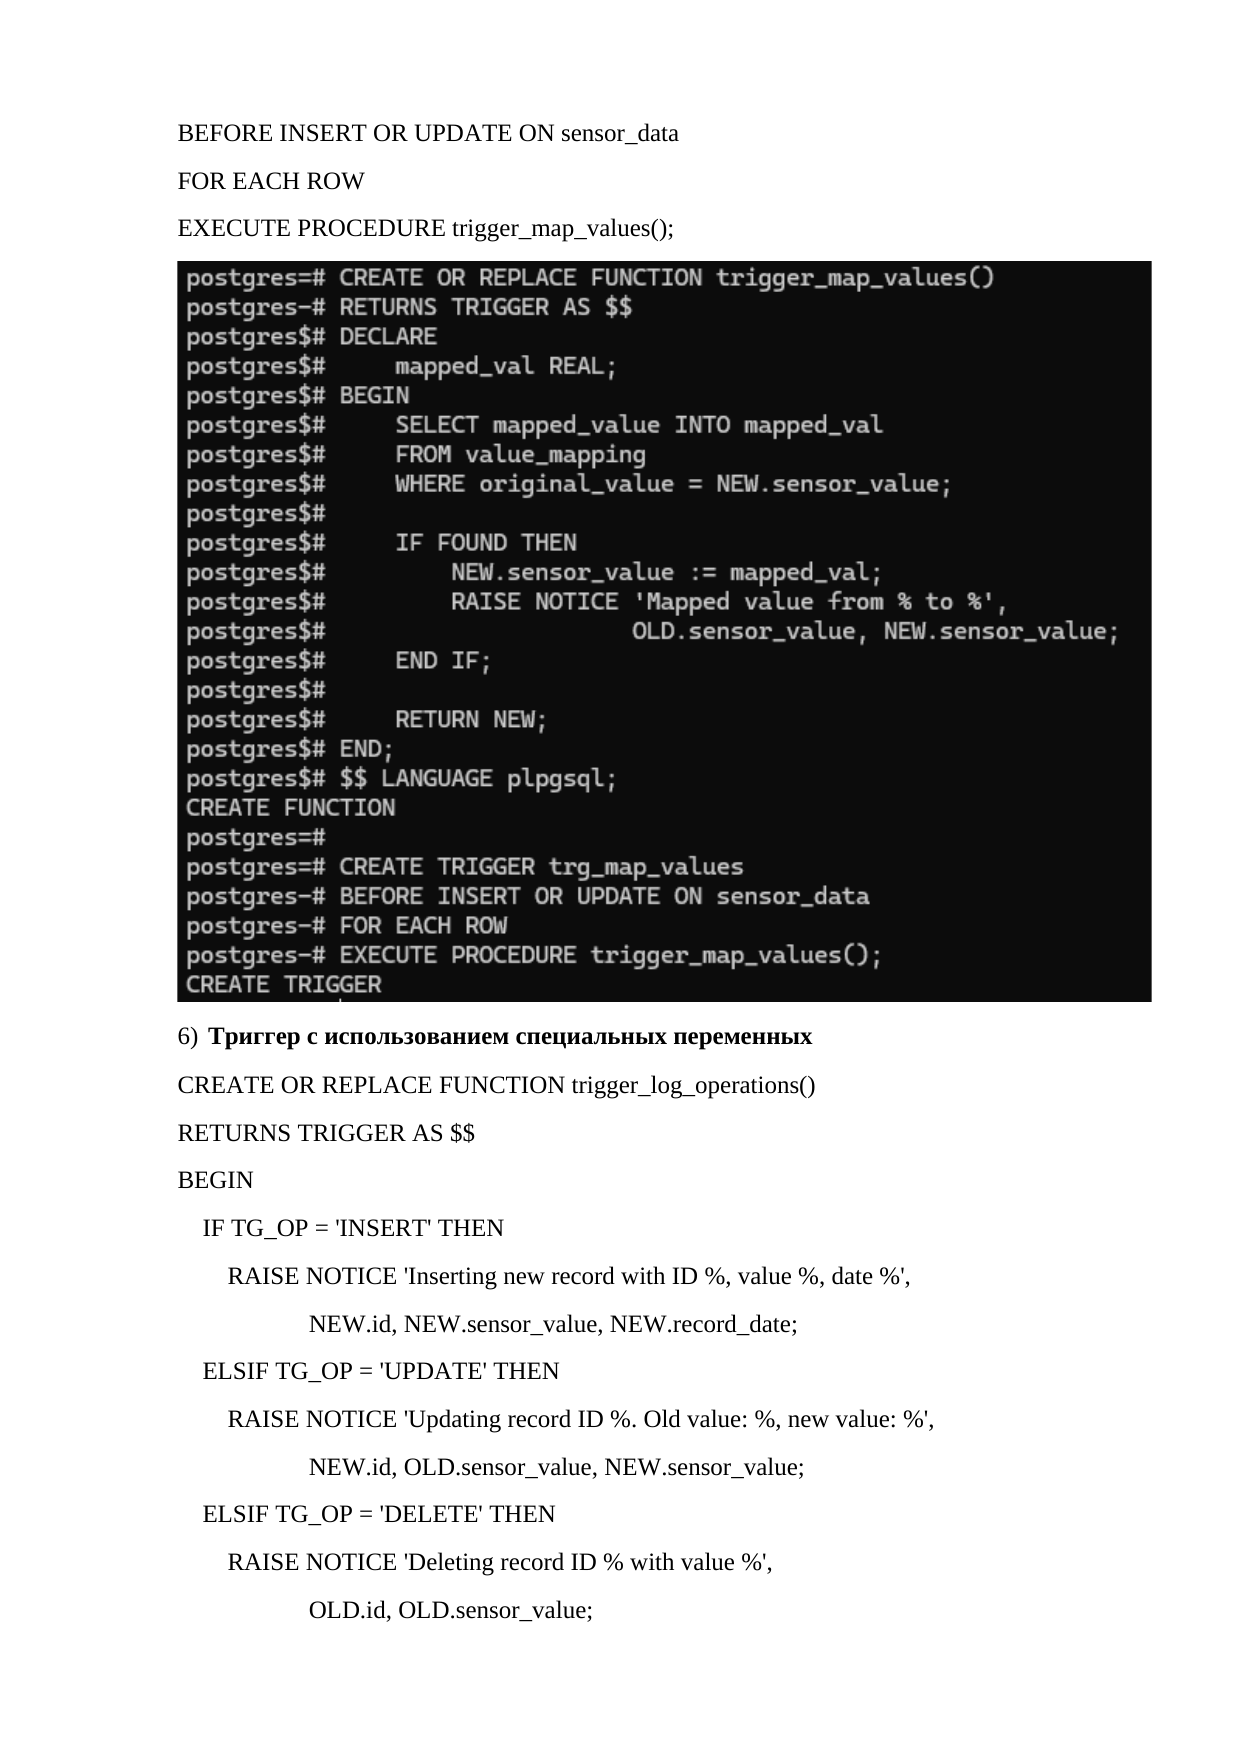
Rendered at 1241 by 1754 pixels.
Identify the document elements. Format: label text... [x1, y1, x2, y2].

text EXECUTE PROCEDURE trigger_map_values(); [177, 213, 1152, 242]
text RAISE NOTICE 'Updating record ID %. Old value: %, new value: %', [177, 1404, 1152, 1433]
text 6) Триггер с использованием специальных переменных [177, 1021, 1152, 1049]
text ELSIF TG_OP = 'DELETE' THEN [177, 1499, 1152, 1528]
text RETURNS TRIGGER AS $$ [177, 1118, 1152, 1147]
text IF TG_OP = 'INSERT' THEN [177, 1213, 1152, 1242]
text CREATE OR REPLACE FUNCTION trigger_log_operations() [177, 1070, 1152, 1099]
text BEFORE INSERT OR UPDATE ON sensor_data [177, 118, 1152, 147]
text OLD.id, OLD.sensor_value; [177, 1595, 1152, 1624]
text RAISE NOTICE 'Inserting new record with ID %, value %, date %', [177, 1261, 1152, 1290]
text ELSIF TG_OP = 'UPDATE' THEN [177, 1356, 1152, 1385]
text NEW.id, OLD.sensor_value, NEW.sensor_value; [177, 1452, 1152, 1481]
text BEGIN [177, 1166, 1152, 1194]
text FOR EACH ROW [177, 166, 1152, 194]
text NEW.id, NEW.sensor_value, NEW.record_date; [177, 1309, 1152, 1337]
text RAISE NOTICE 'Deleting record ID % with value %', [177, 1547, 1152, 1576]
picture [177, 261, 1152, 1002]
